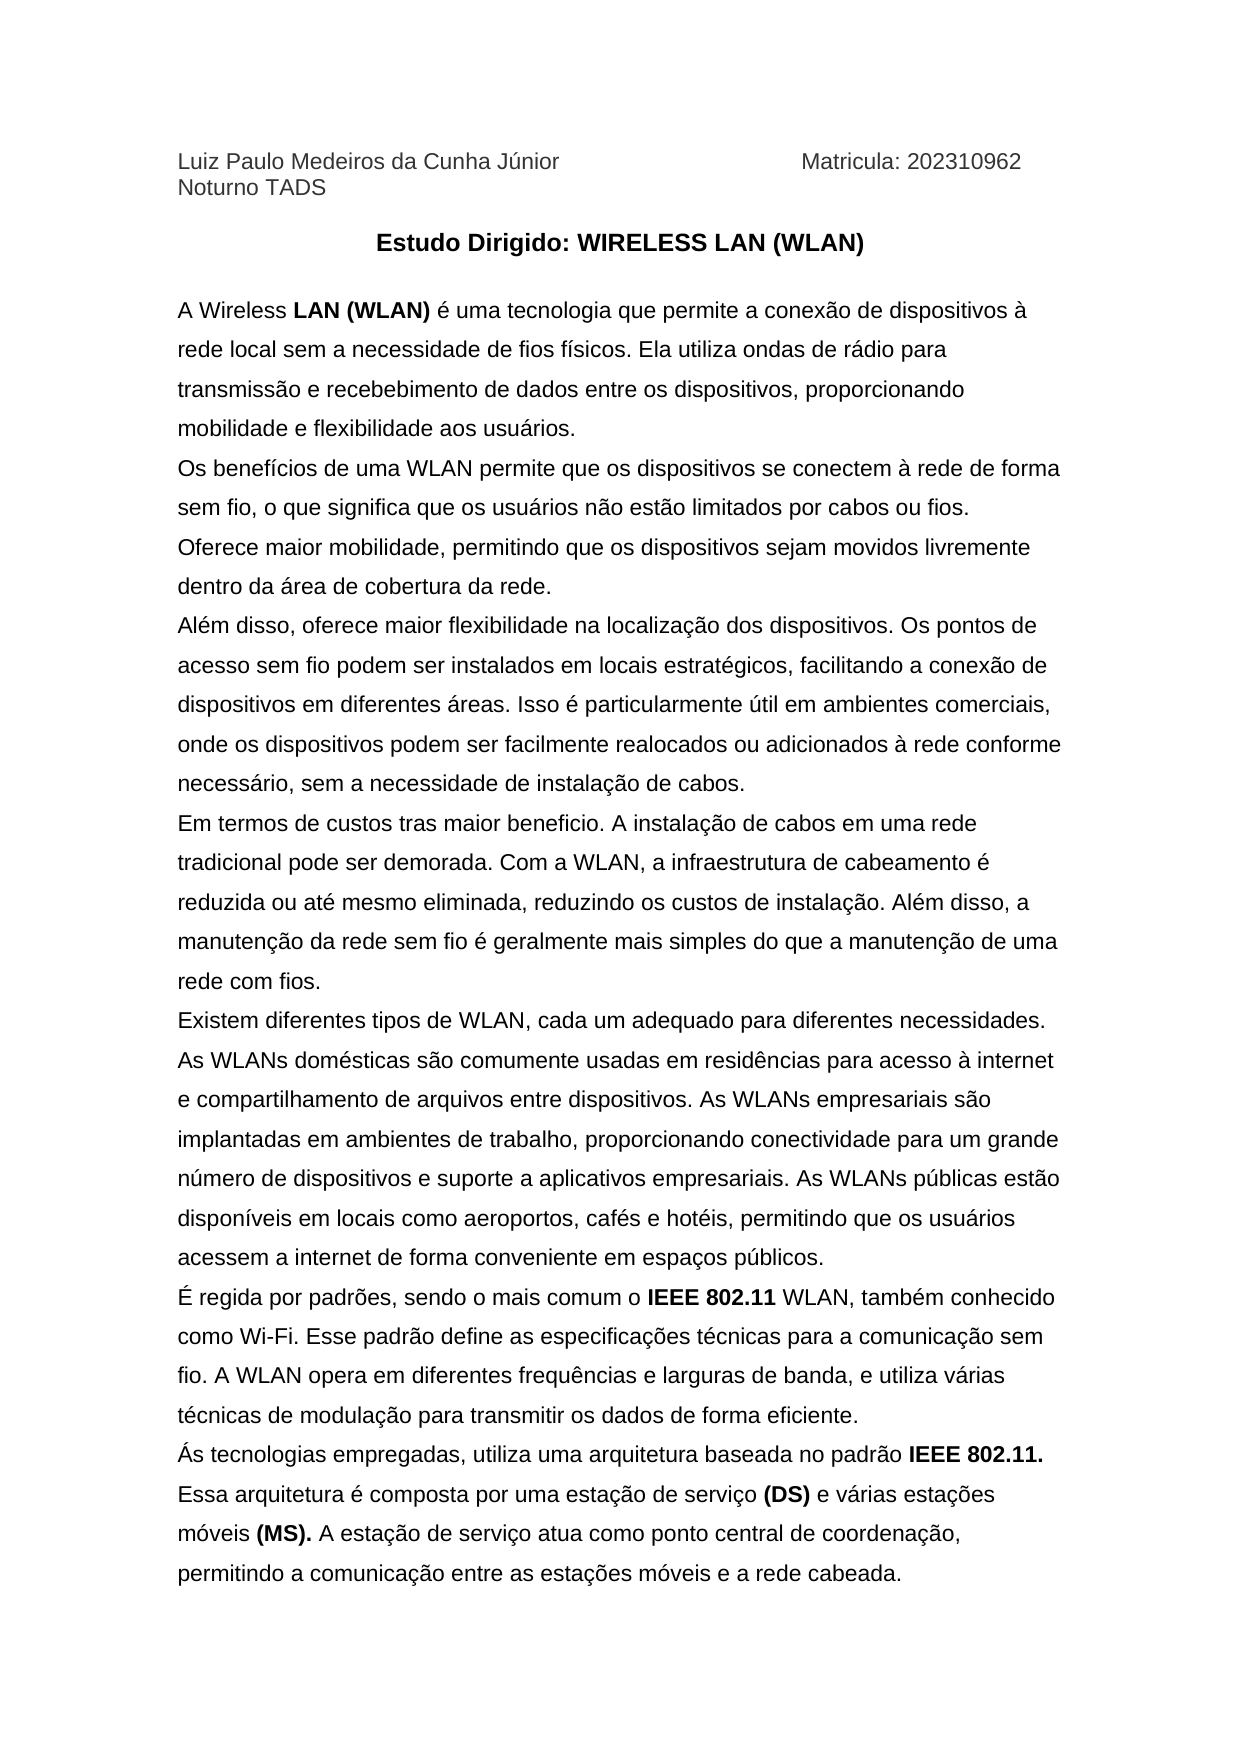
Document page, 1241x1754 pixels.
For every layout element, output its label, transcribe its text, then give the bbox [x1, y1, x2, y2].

text Existem diferentes tipos de WLAN, cada um adequado para diferentes necessidades. As WLANs domésticas são comumente usadas em residências para acesso à internet e compartilhamento de arquivos entre dispositivos. As WLANs empresariais são implantadas em ambientes de trabalho, proporcionando conectividade para um grande número de dispositivos e suporte a aplicativos empresariais. As WLANs públicas estão disponíveis em locais como aeroportos, cafés e hotéis, permitindo que os usuários acessem a internet de forma conveniente em espaços públicos. [177, 1007, 1063, 1270]
text Estudo Dirigido: WIRELESS LAN (WLAN) [177, 228, 1063, 257]
text Luiz Paulo Medeiros da Cunha Júnior Matricula: 202310962 [177, 148, 1063, 174]
text Em termos de custos tras maior beneficio. A instalação de cabos em uma rede tradicional pode ser demorada. Com a WLAN, a infraestrutura de cabeamento é reduzida ou até mesmo eliminada, reduzindo os custos de instalação. Além disso, a manutenção da rede sem fio é geralmente mais simples do que a manutenção de uma rede com fios. [177, 810, 1063, 994]
text É regida por padrões, sendo o mais comum o IEEE 802.11 WLAN, também conhecido como Wi-Fi. Esse padrão define as especificações técnicas para a comunicação sem fio. A WLAN opera em diferentes frequências e larguras de banda, e utiliza várias técnicas de modulação para transmitir os dados de forma eficiente. [177, 1283, 1063, 1428]
text Além disso, oferece maior flexibilidade na localização dos dispositivos. Os pontos de acesso sem fio podem ser instalados em locais estratégicos, facilitando a conexão de dispositivos em diferentes áreas. Isso é particularmente útil em ambientes comerciais, onde os dispositivos podem ser facilmente realocados ou adicionados à rede conforme necessário, sem a necessidade de instalação de cabos. [177, 612, 1063, 797]
text A Wireless LAN (WLAN) é uma tecnologia que permite a conexão de dispositivos à rede local sem a necessidade de fios físicos. Ela utiliza ondas de rádio para transmissão e recebebimento de dados entre os dispositivos, proporcionando mobilidade e flexibilidade aos usuários. [177, 297, 1063, 441]
text Noturno TADS [177, 174, 1063, 228]
text Ás tecnologias empregadas, utiliza uma arquitetura baseada no padrão IEEE 802.11. Essa arquitetura é composta por uma estação de serviço (DS) e várias estações móveis (MS). A estação de serviço atua como ponto central de coordenação, permitindo a comunicação entre as estações móveis e a rede cabeada. [177, 1441, 1063, 1586]
text Os benefícios de uma WLAN permite que os dispositivos se conectem à rede de forma sem fio, o que significa que os usuários não estão limitados por cabos ou fios. Oferece maior mobilidade, permitindo que os dispositivos sejam movidos livremente dentro da área de cobertura da rede. [177, 454, 1063, 599]
